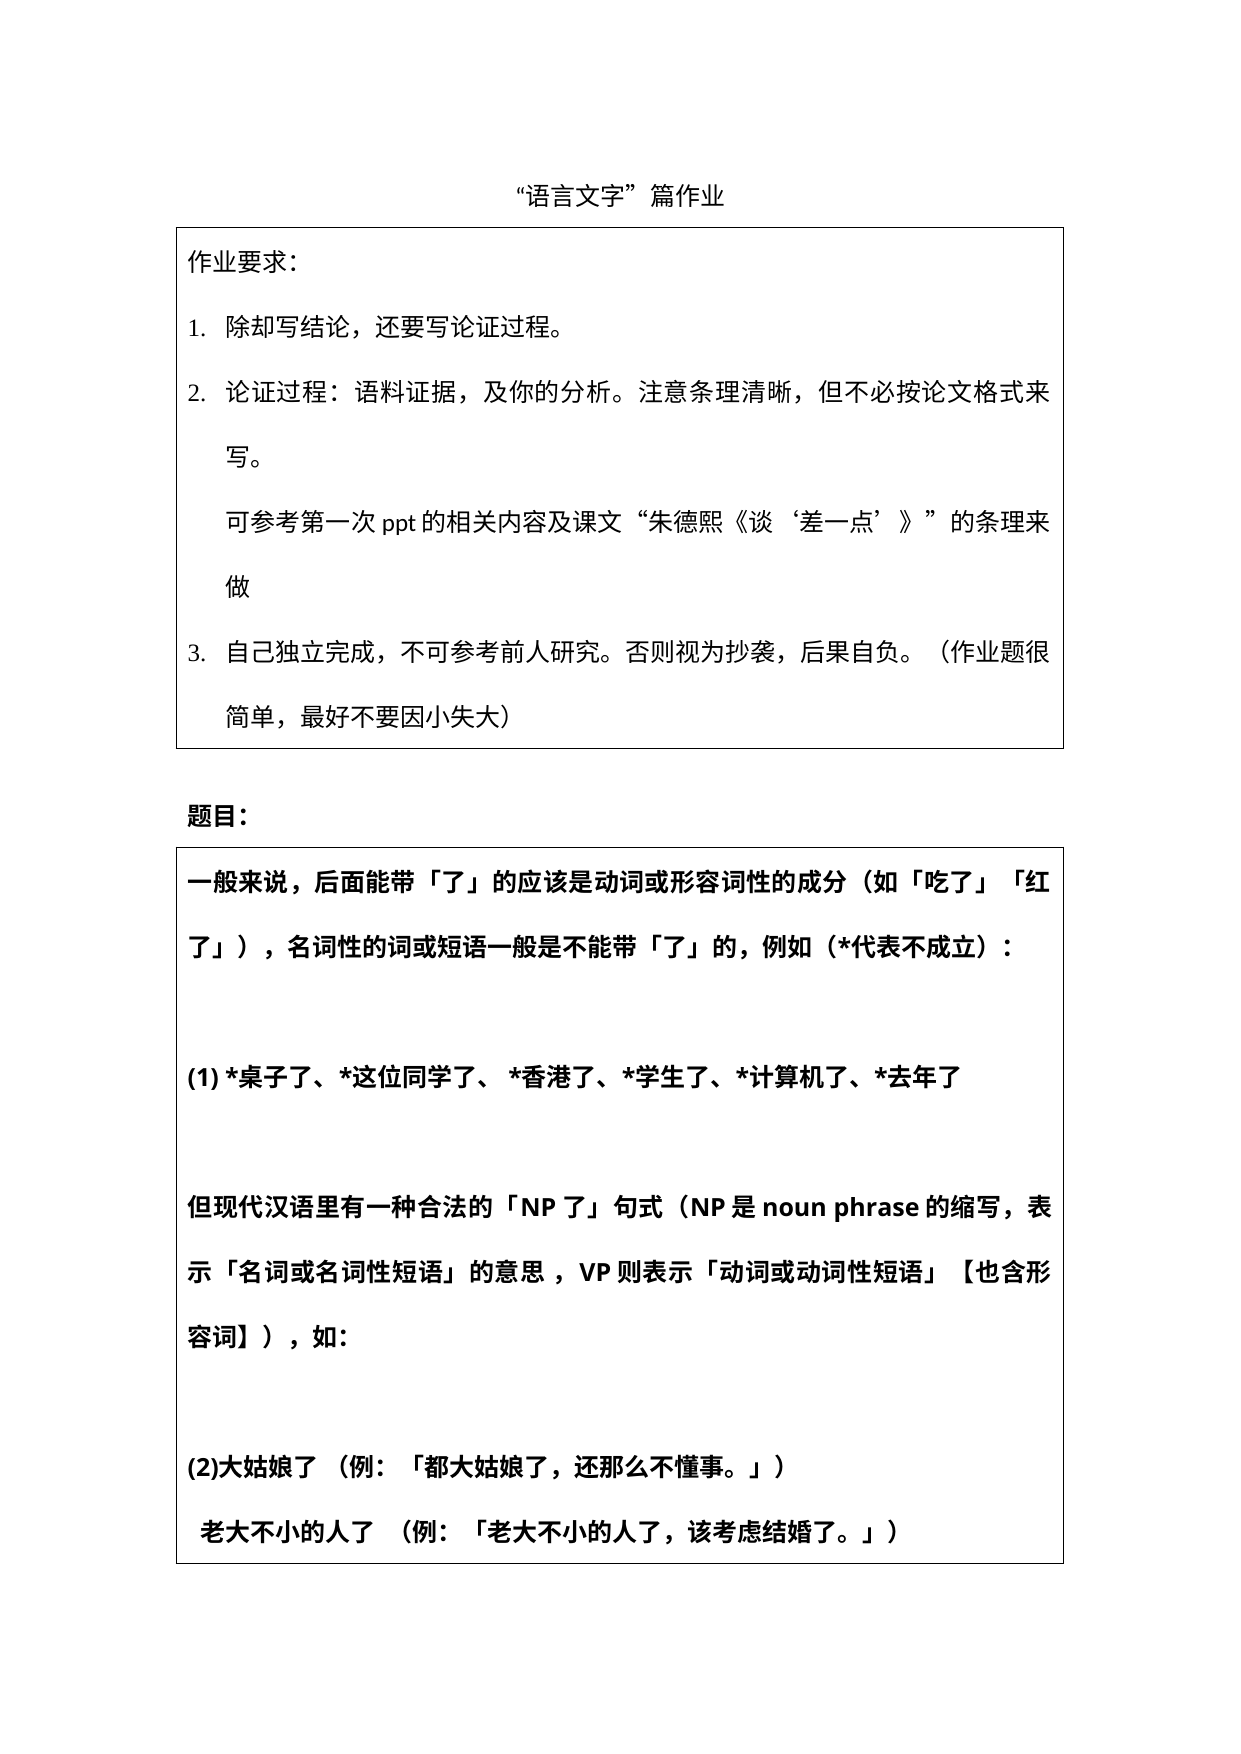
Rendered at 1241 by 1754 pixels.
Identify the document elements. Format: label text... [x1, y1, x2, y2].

text 题目： [187, 782, 1053, 847]
table_header 作业要求： 除却写结论，还要写论证过程。 论证过程：语料证据，及你的分析。注意条理清晰，但不必按论文格式来写。 可参考第一次ppt的相关内容及课文“朱德熙《谈‘差一点’》”的条理来做 自己独立完成，不可参考前人研究。否则视为抄袭，后果自负。（作业题很简单，最好不要因小失大） [177, 228, 1063, 748]
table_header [177, 848, 1063, 1563]
text “语言文字”篇作业 [187, 162, 1053, 227]
